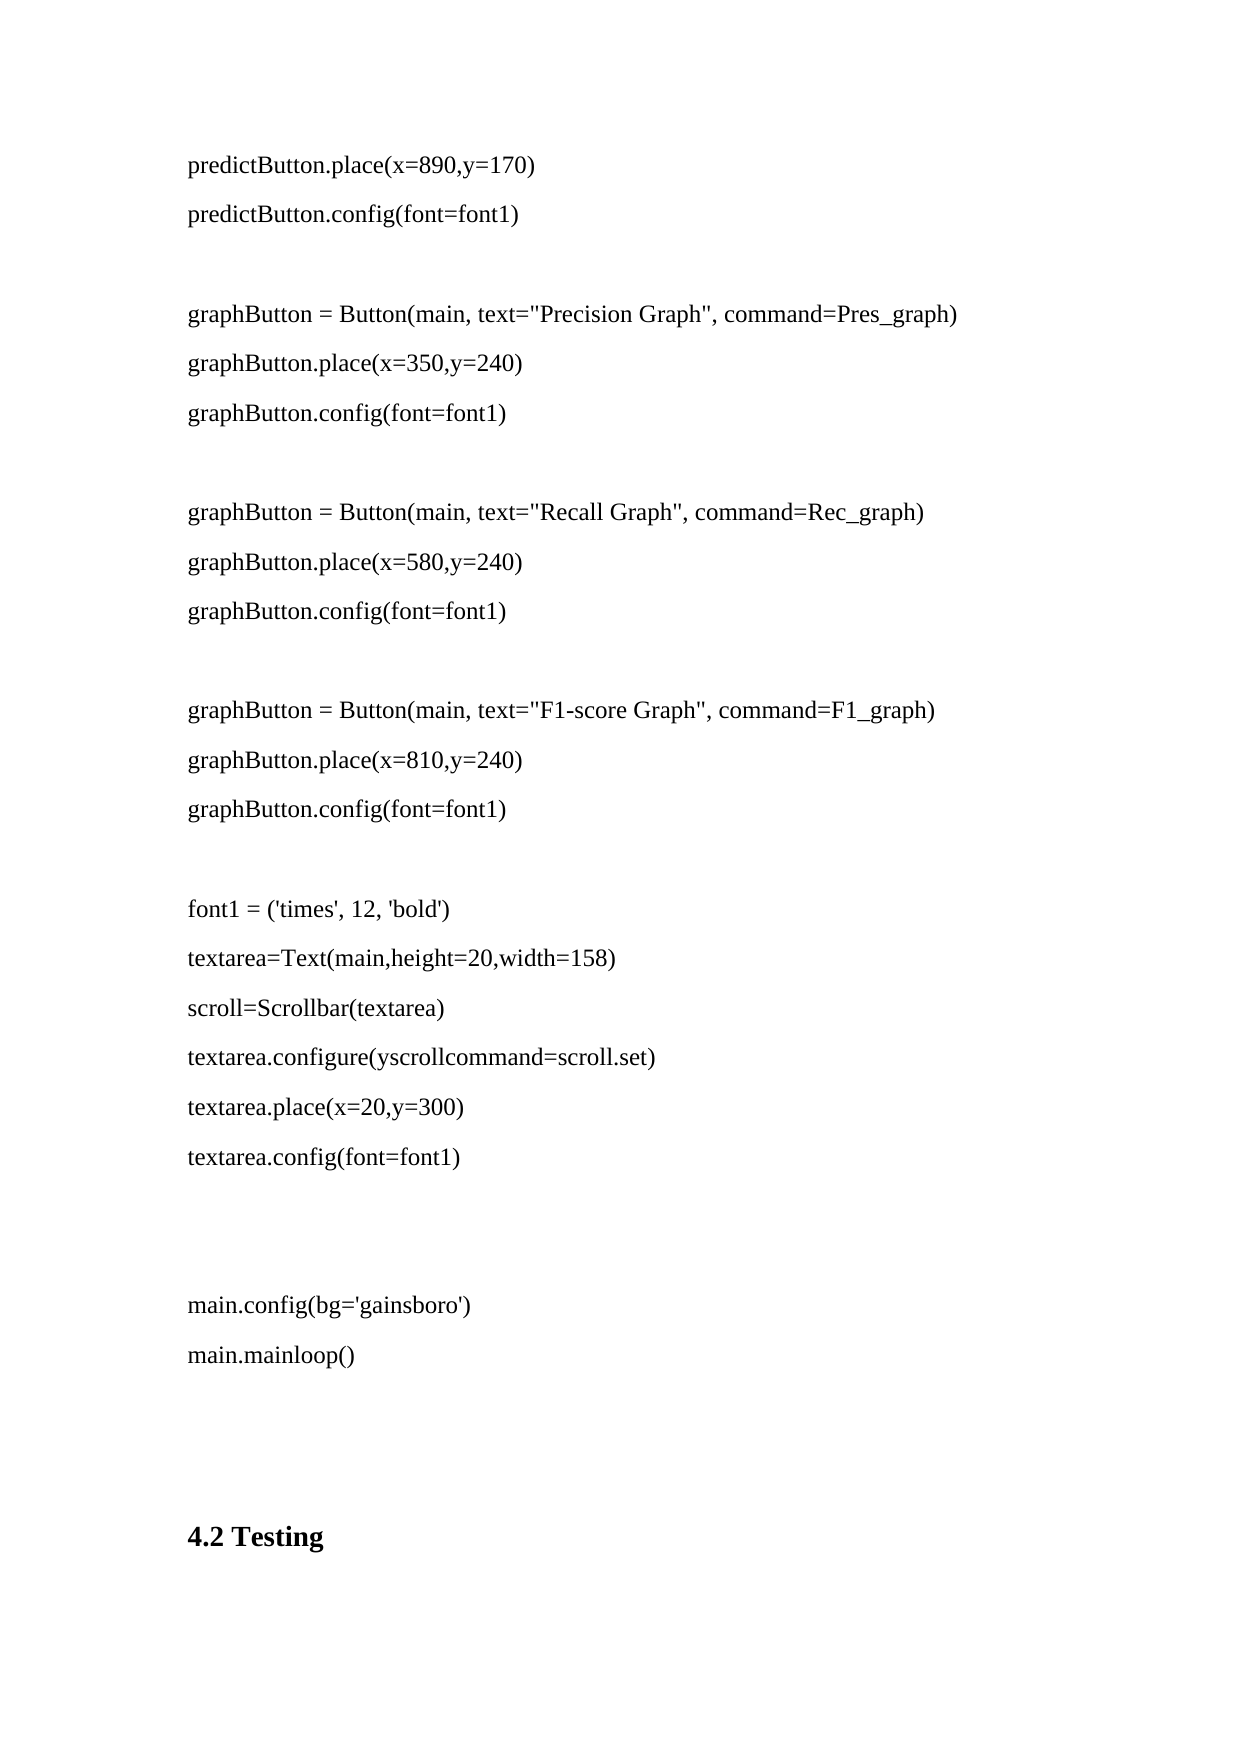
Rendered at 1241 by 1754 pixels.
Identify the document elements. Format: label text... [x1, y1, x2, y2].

text predictButton.place(x=890,y=170) [187, 150, 1053, 179]
text font1 = ('times', 12, 'bold') [187, 894, 1053, 922]
text graphButton = Button(main, text="Precision Graph", command=Pres_graph) [187, 299, 1053, 327]
text textarea=Text(main,height=20,width=158) [187, 943, 1053, 972]
text 4.2 Testing [187, 1519, 1053, 1552]
text graphButton.config(font=font1) [187, 596, 1053, 625]
text graphButton = Button(main, text="F1-score Graph", command=F1_graph) [187, 695, 1053, 724]
text predictButton.config(font=font1) [187, 199, 1053, 228]
text graphButton.place(x=580,y=240) [187, 547, 1053, 575]
text graphButton.place(x=350,y=240) [187, 348, 1053, 377]
text scroll=Scrollbar(textarea) [187, 993, 1053, 1022]
text textarea.config(font=font1) [187, 1142, 1053, 1170]
text graphButton.place(x=810,y=240) [187, 745, 1053, 774]
text graphButton.config(font=font1) [187, 398, 1053, 427]
text main.mainloop() [187, 1340, 1053, 1369]
text graphButton = Button(main, text="Recall Graph", command=Rec_graph) [187, 497, 1053, 526]
text main.config(bg='gainsboro') [187, 1290, 1053, 1319]
text graphButton.config(font=font1) [187, 794, 1053, 823]
text textarea.place(x=20,y=300) [187, 1092, 1053, 1121]
text textarea.configure(yscrollcommand=scroll.set) [187, 1042, 1053, 1071]
